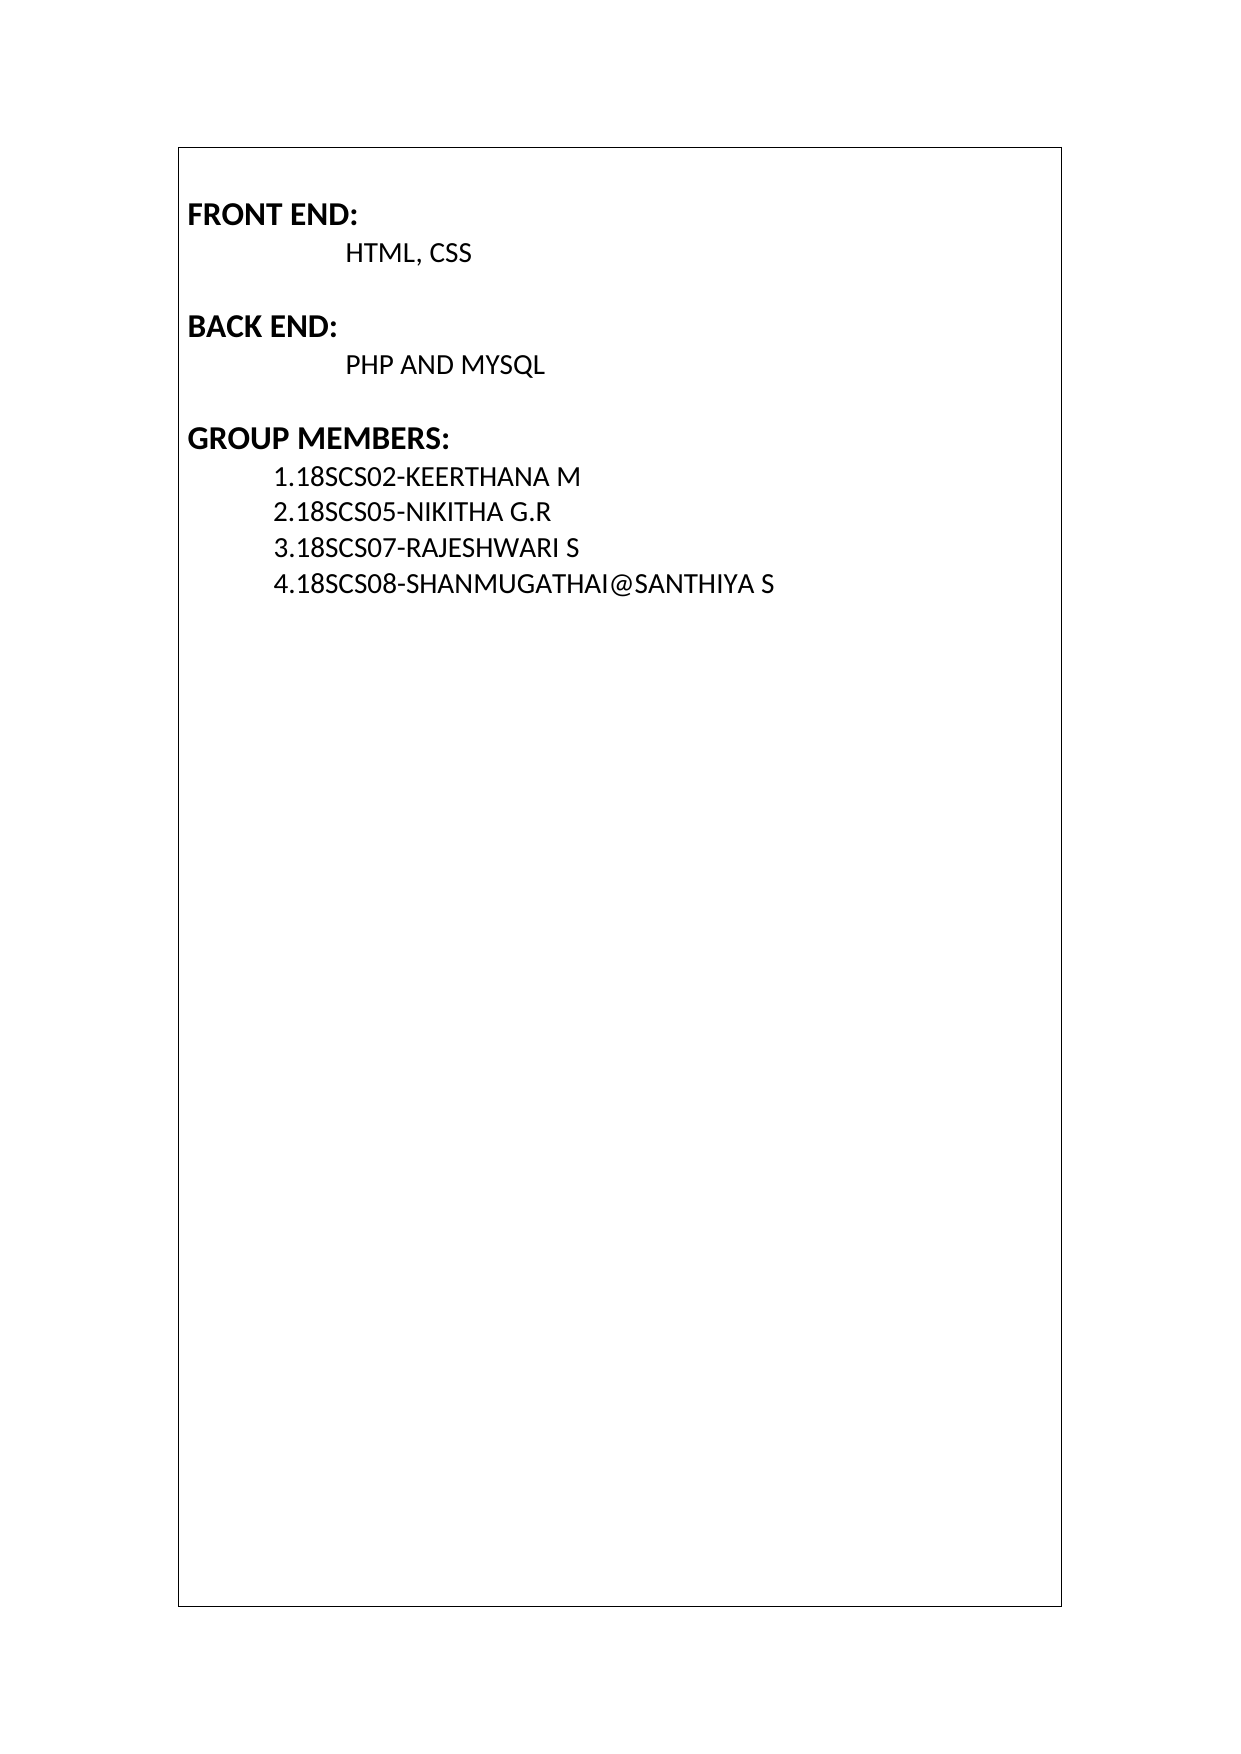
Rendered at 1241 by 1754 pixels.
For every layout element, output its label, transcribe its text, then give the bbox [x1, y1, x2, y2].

list 4.18SCS08-SHANMUGATHAI@SANTHIYA S [187, 565, 1053, 600]
text 2.18SCS05-NIKITHA G.R [187, 493, 1053, 529]
text PHP AND MYSQL [187, 346, 1053, 381]
text 1.18SCS02-KEERTHANA M [187, 458, 1053, 493]
text FRONT END: [187, 193, 1053, 234]
text HTML, CSS [187, 234, 1053, 269]
text GROUP MEMBERS: [187, 417, 1053, 458]
text BACK END: [187, 305, 1053, 346]
text 3.18SCS07-RAJESHWARI S [187, 529, 1053, 565]
